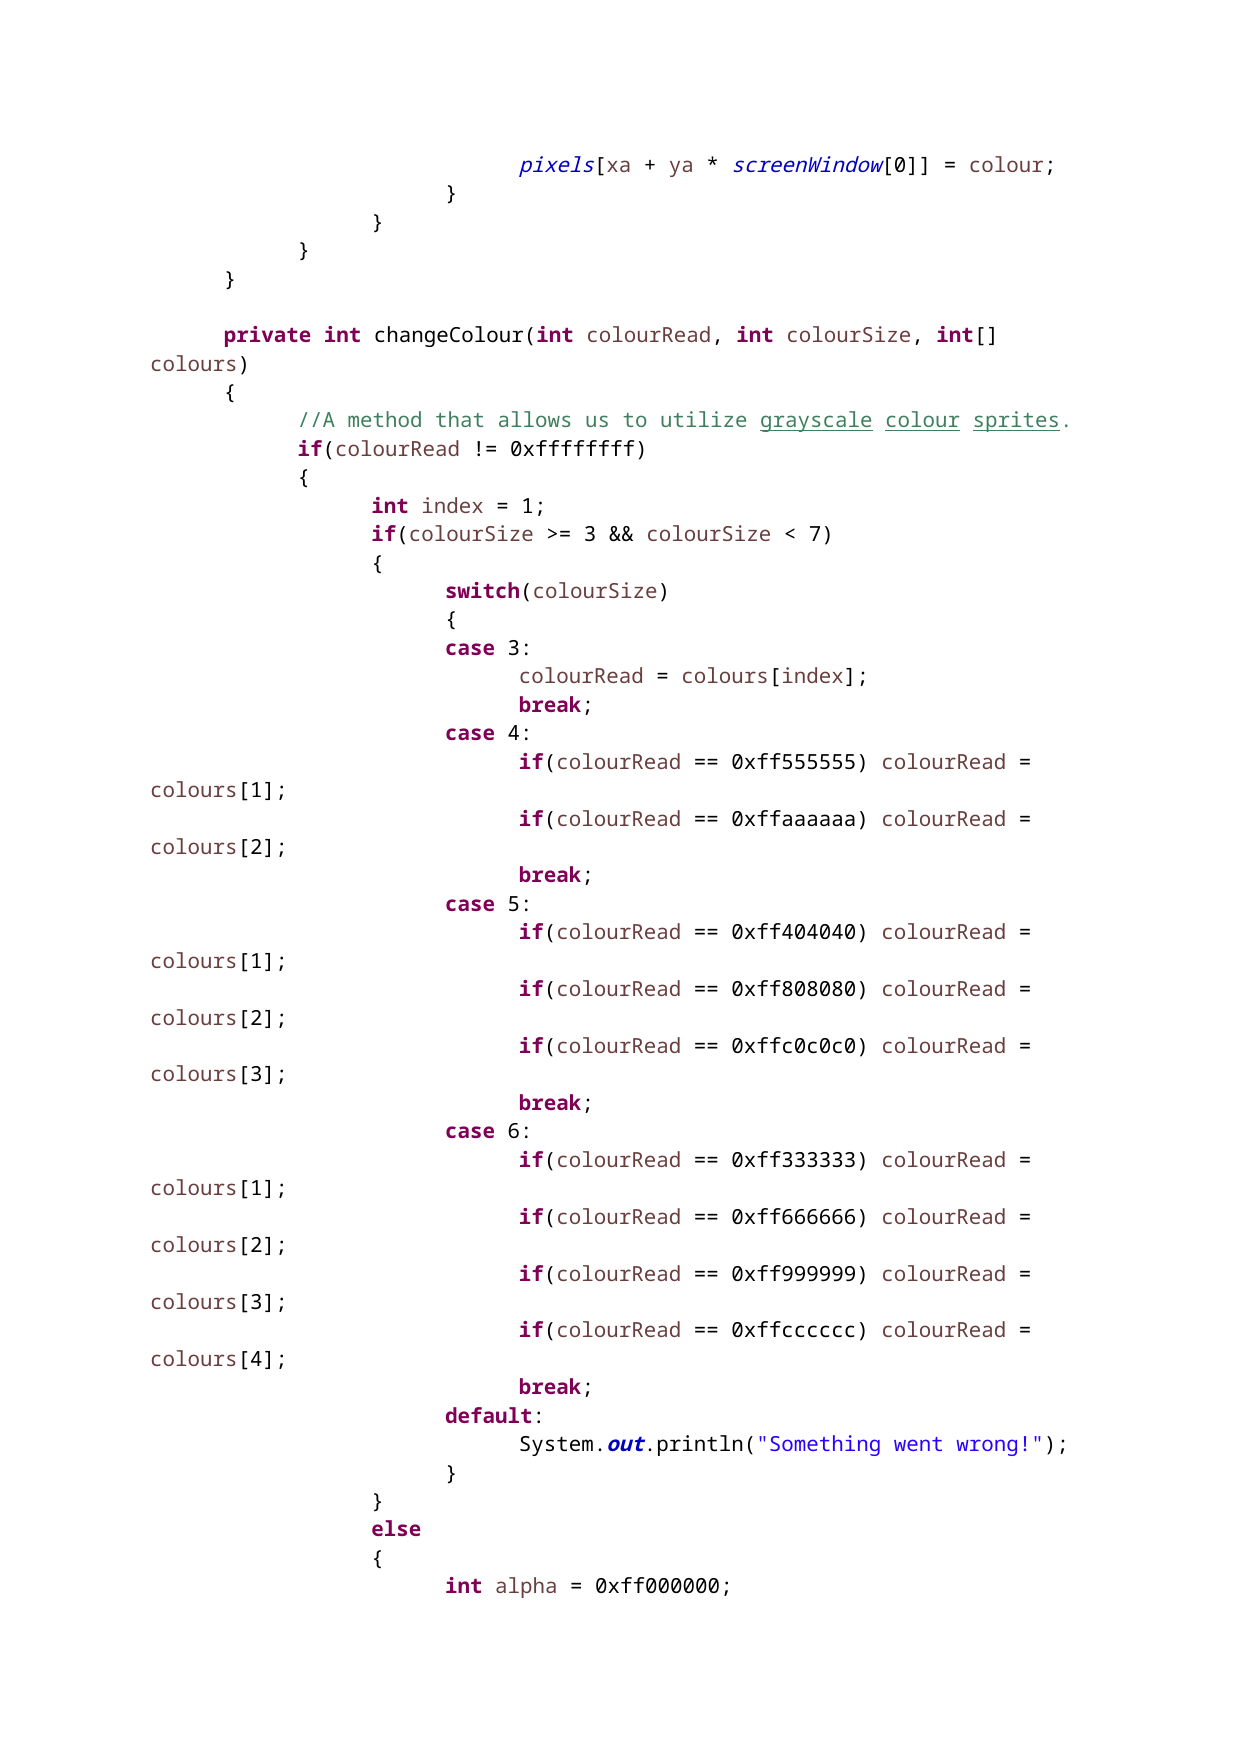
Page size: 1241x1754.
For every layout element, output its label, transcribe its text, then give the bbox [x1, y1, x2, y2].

text if(colourRead == 0xffaaaaaa) colourRead = colours[2]; [150, 804, 1090, 861]
text System.out.println("Something went wrong!"); [150, 1429, 1090, 1458]
text if(colourRead == 0xff404040) colourRead = colours[1]; [150, 917, 1090, 974]
text if(colourRead == 0xff555555) colourRead = colours[1]; [150, 747, 1090, 804]
text { [150, 462, 1090, 491]
text } [150, 264, 1090, 292]
text if(colourSize >= 3 && colourSize < 7) [150, 519, 1090, 548]
text break; [150, 861, 1090, 889]
text private int changeColour(int colourRead, int colourSize, int[] colours) [150, 320, 1090, 377]
text break; [150, 1372, 1090, 1401]
text int alpha = 0xff000000; [150, 1571, 1090, 1600]
text if(colourRead == 0xff333333) colourRead = colours[1]; [150, 1145, 1090, 1202]
text case 5: [150, 889, 1090, 917]
text if(colourRead == 0xff666666) colourRead = colours[2]; [150, 1202, 1090, 1259]
text if(colourRead == 0xff808080) colourRead = colours[2]; [150, 974, 1090, 1031]
text if(colourRead == 0xff999999) colourRead = colours[3]; [150, 1259, 1090, 1316]
text default: [150, 1401, 1090, 1429]
text //A method that allows us to utilize grayscale colour sprites. [150, 406, 1090, 434]
text case 4: [150, 718, 1090, 747]
text } [150, 207, 1090, 235]
text if(colourRead == 0xffcccccc) colourRead = colours[4]; [150, 1316, 1090, 1372]
text break; [150, 690, 1090, 718]
text if(colourRead == 0xffc0c0c0) colourRead = colours[3]; [150, 1031, 1090, 1088]
text colourRead = colours[index]; [150, 661, 1090, 690]
text break; [150, 1088, 1090, 1116]
text } [150, 1486, 1090, 1514]
text { [150, 1543, 1090, 1571]
text { [150, 548, 1090, 576]
text if(colourRead != 0xffffffff) [150, 434, 1090, 462]
text { [150, 604, 1090, 633]
text switch(colourSize) [150, 576, 1090, 604]
text pixels[xa + ya * screenWindow[0]] = colour; [150, 150, 1090, 178]
text } [150, 178, 1090, 207]
text } [150, 235, 1090, 264]
text case 6: [150, 1116, 1090, 1145]
text int index = 1; [150, 491, 1090, 519]
text case 3: [150, 633, 1090, 661]
text else [150, 1514, 1090, 1543]
text { [150, 377, 1090, 406]
text } [150, 1458, 1090, 1486]
